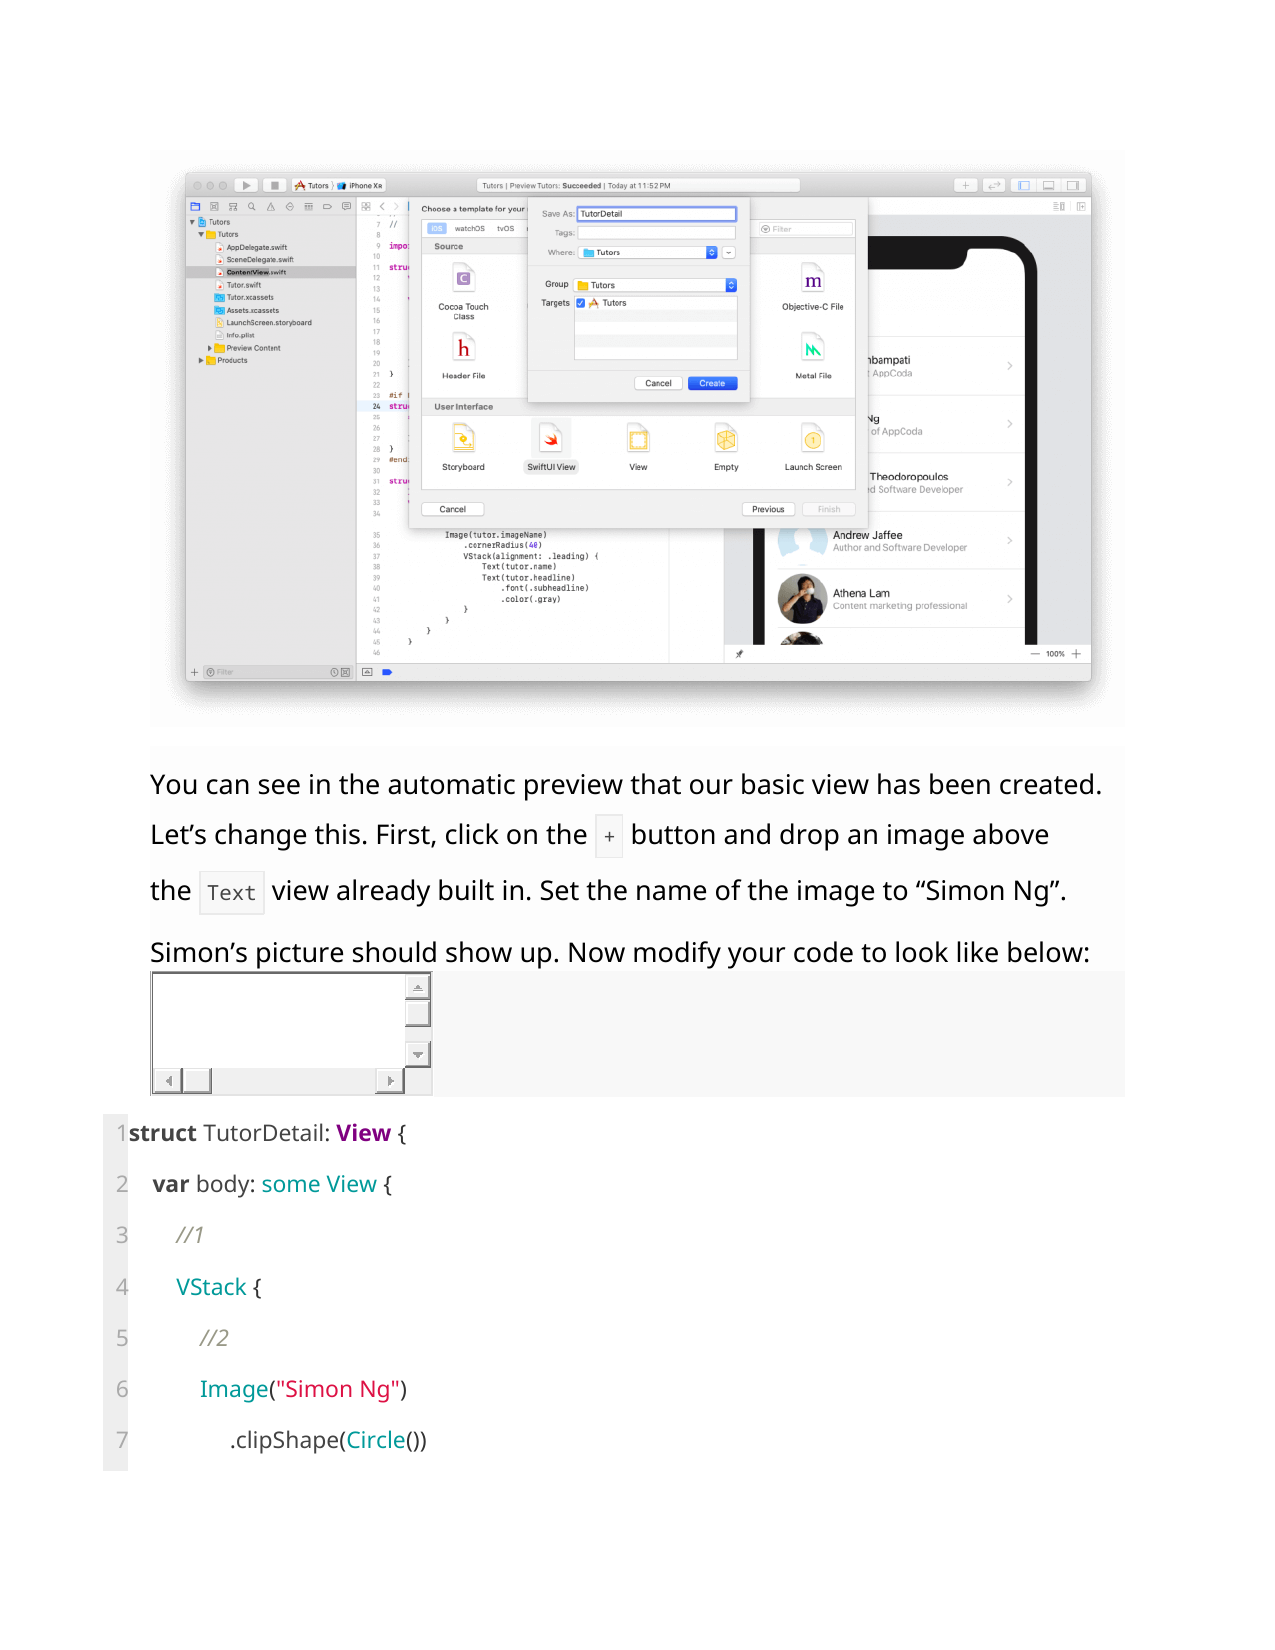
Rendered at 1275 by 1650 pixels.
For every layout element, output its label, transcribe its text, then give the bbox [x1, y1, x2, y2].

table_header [103, 1114, 128, 1471]
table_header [129, 1114, 1125, 1471]
text You can see in the automatic preview that our basic view has been created. Let’s change this. First, click on the + button and drop an image above the Text view already built in. Set the name of the image to “Simon Ng”. Simon’s picture should show up. Now modify your code to look like below: [150, 746, 1125, 971]
picture [150, 150, 1125, 727]
